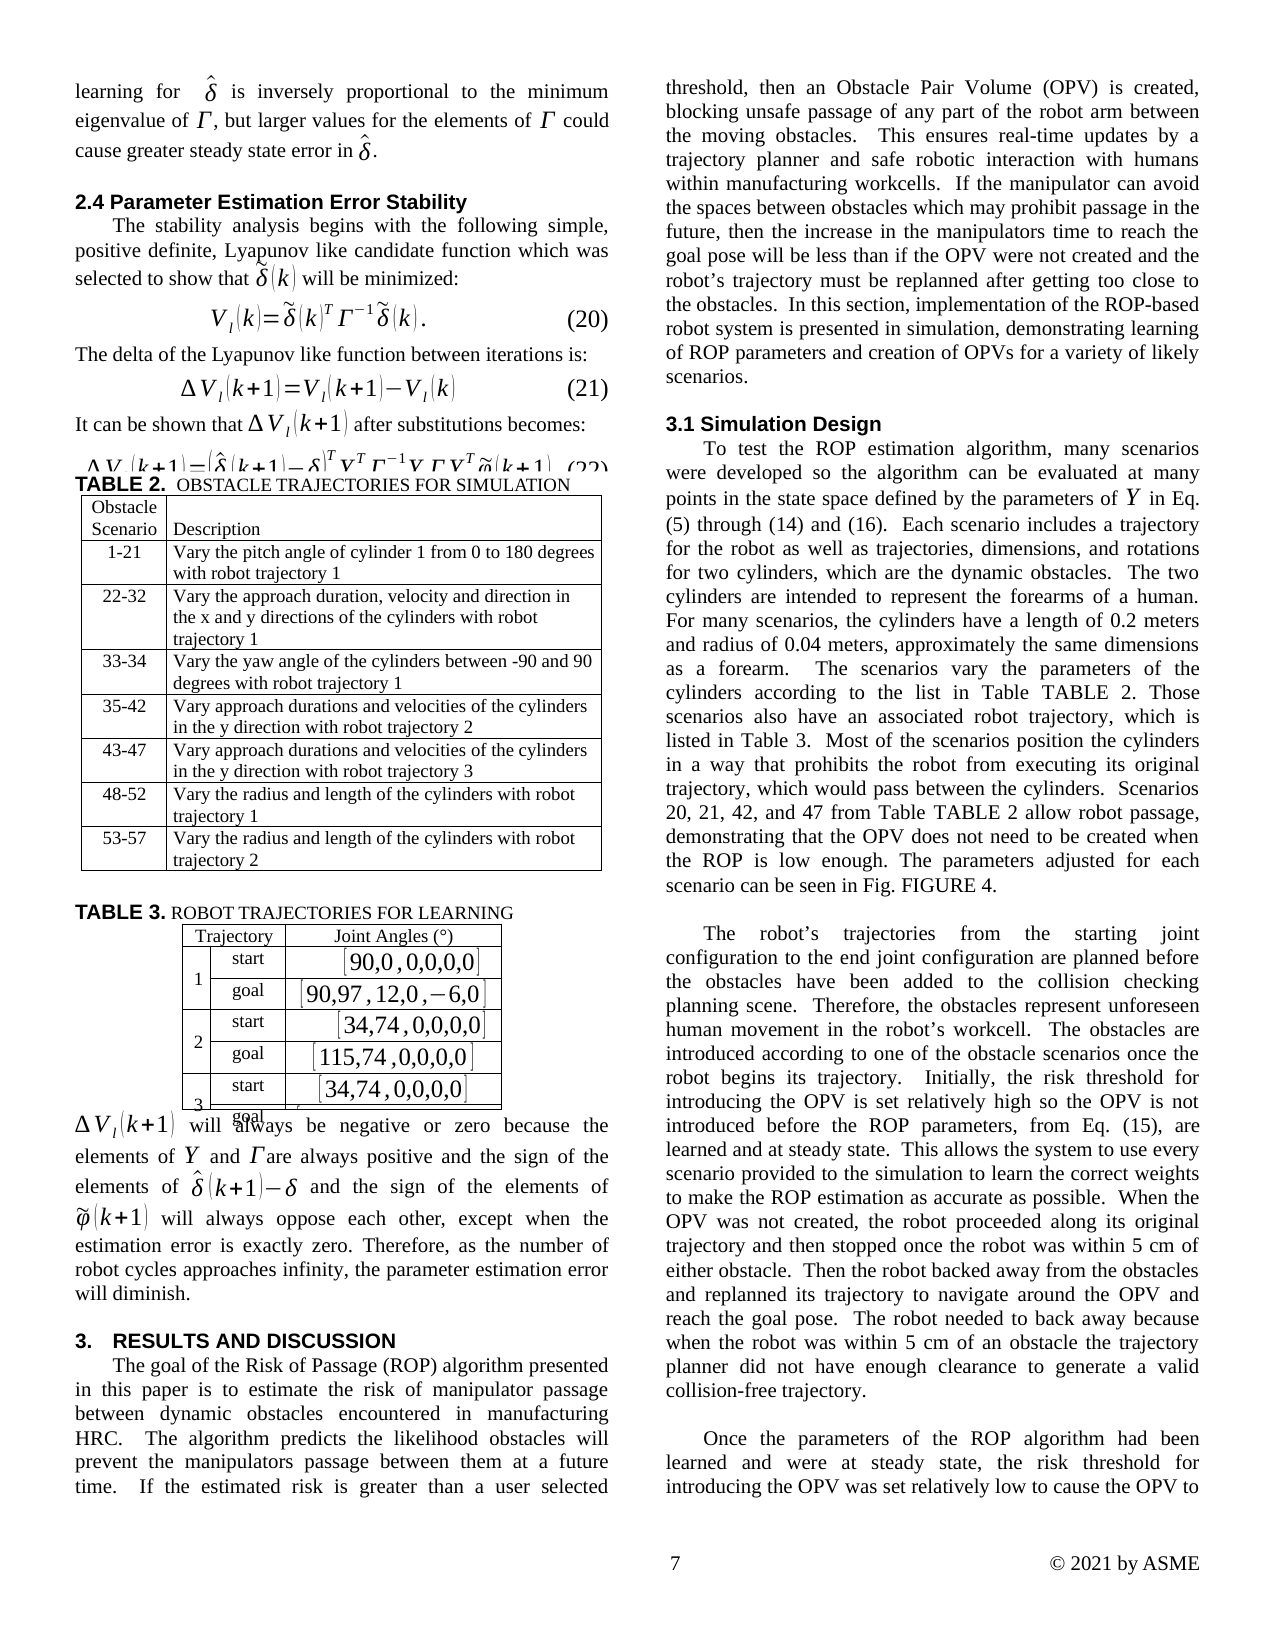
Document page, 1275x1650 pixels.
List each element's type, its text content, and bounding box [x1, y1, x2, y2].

text To test the ROP estimation algorithm, many scenarios were developed so the algorithm can be evaluated at many points in the state space defined by the parameters of in Eq. () through () and (). Each scenario includes a trajectory for the robot as well as trajectories, dimensions, and rotations for two cylinders, which are the dynamic obstacles. The two cylinders are intended to represent the forearms of a human. For many scenarios, the cylinders have a length of 0.2 meters and radius of 0.04 meters, approximately the same dimensions as a forearm. The scenarios vary the parameters of the cylinders according to the list in Table 2. Those scenarios also have an associated robot trajectory, which is listed in Table . Most of the scenarios position the cylinders in a way that prohibits the robot from executing its original trajectory, which would pass between the cylinders. Scenarios 20, 21, 42, and 47 from Table 2 allow robot passage, demonstrating that the OPV does not need to be created when the ROP is low enough. The parameters adjusted for each scenario can be seen in Fig. 4. [666, 436, 1200, 897]
table_header (20) [562, 294, 608, 342]
text 2.4 Parameter Estimation Error Stability [75, 189, 609, 213]
text will always be negative or zero because the elements of and are always positive and the sign of the elements of and the sign of the elements of will always oppose each other, except when the estimation error is exactly zero. Therefore, as the number of robot cycles approaches infinity, the parameter estimation error will diminish. [75, 1109, 609, 1305]
table_header [75, 294, 562, 342]
table_header (21) [562, 366, 608, 408]
text The robot’s trajectories from the starting joint configuration to the end joint configuration are planned before the obstacles have been added to the collision checking planning scene. Therefore, the obstacles represent unforeseen human movement in the robot’s workcell. The obstacles are introduced according to one of the obstacle scenarios once the robot begins its trajectory. Initially, the risk threshold for introducing the OPV is set relatively high so the OPV is not introduced before the ROP parameters, from Eq. (), are learned and at steady state. This allows the system to use every scenario provided to the simulation to learn the correct weights to make the ROP estimation as accurate as possible. When the OPV was not created, the robot proceeded along its original trajectory and then stopped once the robot was within 5 cm of either obstacle. Then the robot backed away from the obstacles and replanned its trajectory to navigate around the OPV and reach the goal pose. The robot needed to back away because when the robot was within 5 cm of an obstacle the trajectory planner did not have enough clearance to generate a valid collision-free trajectory. [666, 921, 1200, 1402]
text The goal of the Risk of Passage (ROP) algorithm presented in this paper is to estimate the risk of manipulator passage between dynamic obstacles encountered in manufacturing HRC. The algorithm predicts the likelihood obstacles will prevent the manipulators passage between them at a future time. If the estimated risk is greater than a user selected threshold, then an Obstacle Pair Volume (OPV) is created, blocking unsafe passage of any part of the robot arm between the moving obstacles. This ensures real-time updates by a trajectory planner and safe robotic interaction with humans within manufacturing workcells. If the manipulator can avoid the spaces between obstacles which may prohibit passage in the future, then the increase in the manipulators time to reach the goal pose will be less than if the OPV were not created and the robot’s trajectory must be replanned after getting too close to the obstacles. In this section, implementation of the ROP-based robot system is presented in simulation, demonstrating learning of ROP parameters and creation of OPVs for a variety of likely scenarios. [666, 75, 1200, 388]
table_header (22) [562, 440, 608, 471]
table_header [75, 440, 562, 471]
list RESULTS AND DISCUSSION [75, 1329, 609, 1353]
text The stability analysis begins with the following simple, positive definite, Lyapunov like candidate function which was selected to show that will be minimized: [75, 213, 609, 294]
text The delta of the Lyapunov like function between iterations is: [75, 342, 609, 366]
table_header [75, 366, 562, 408]
text 3.1 Simulation Design [666, 412, 1200, 436]
text The goal of the Risk of Passage (ROP) algorithm presented in this paper is to estimate the risk of manipulator passage between dynamic obstacles encountered in manufacturing HRC. The algorithm predicts the likelihood obstacles will prevent the manipulators passage between them at a future time. If the estimated risk is greater than a user selected threshold, then an Obstacle Pair Volume (OPV) is created, blocking unsafe passage of any part of the robot arm between the moving obstacles. This ensures real-time updates by a trajectory planner and safe robotic interaction with humans within manufacturing workcells. If the manipulator can avoid the spaces between obstacles which may prohibit passage in the future, then the increase in the manipulators time to reach the goal pose will be less than if the OPV were not created and the robot’s trajectory must be replanned after getting too close to the obstacles. In this section, implementation of the ROP-based robot system is presented in simulation, demonstrating learning of ROP parameters and creation of OPVs for a variety of likely scenarios. [75, 1353, 609, 1498]
text It can be shown that after substitutions becomes: [75, 408, 609, 440]
